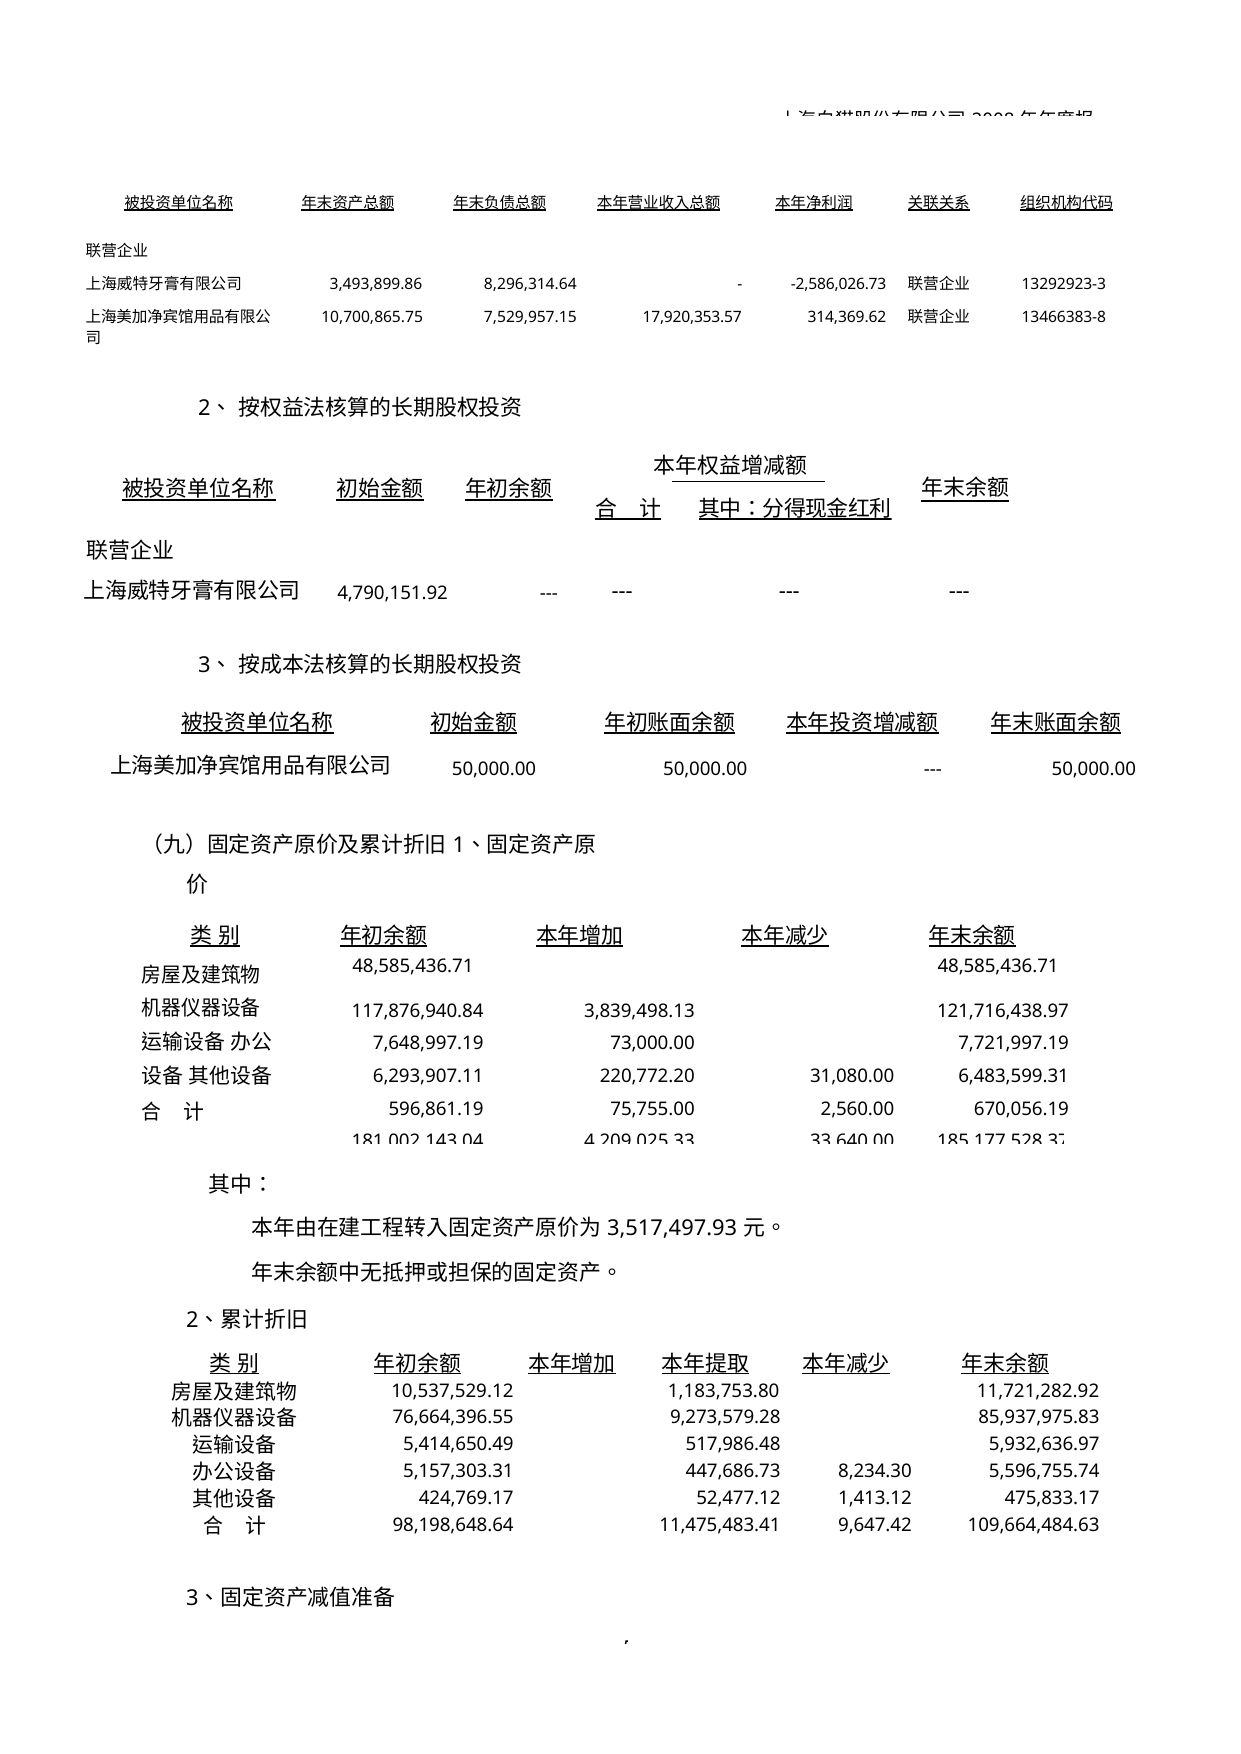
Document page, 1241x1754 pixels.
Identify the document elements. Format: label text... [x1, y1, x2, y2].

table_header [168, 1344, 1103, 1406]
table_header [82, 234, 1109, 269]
text 机器仪器设备 运输设备 办公设备 其他设备 [142, 993, 275, 1090]
text 房屋及建筑物 48,585,436.71 48,585,436.71 [142, 950, 1148, 988]
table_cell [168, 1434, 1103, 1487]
text 合 计 [142, 1097, 1148, 1125]
text 上海威特牙膏有限公司 4,790,151.92 --- --- --- --- [83, 575, 1148, 606]
text 年末余额 [921, 472, 1148, 502]
text 合 计 其中：分得现金红利 [595, 493, 893, 523]
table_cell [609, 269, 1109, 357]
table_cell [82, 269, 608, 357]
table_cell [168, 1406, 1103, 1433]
text 3、固定资产减值准备 [186, 1582, 1148, 1612]
text 被投资单位名称 初始金额 年初余额 联营企业 [86, 446, 553, 571]
text 本年权益增减额 [654, 450, 893, 480]
text 被投资单位名称 初始金额 年初账面余额 本年投资增减额 年末账面余额 上海美加净宾馆用品有限公司 50,000.00 50,000.00 --- 50,000.00 [110, 707, 1137, 782]
text 本年由在建工程转入固定资产原价为 3,517,497.93 元。 年末余额中无抵押或担保的固定资产。 [251, 1212, 789, 1286]
text 2、 按权益法核算的长期股权投资 [198, 392, 1148, 422]
text 被投资单位名称 年末资产总额 年末负债总额 本年营业收入总额 本年净利润 关联关系 组织机构代码 [124, 191, 1148, 213]
text （九）固定资产原价及累计折旧 1、固定资产原价 [142, 829, 609, 899]
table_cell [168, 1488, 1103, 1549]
text 3、 按成本法核算的长期股权投资 [198, 649, 1148, 679]
text 其中： [173, 1169, 309, 1198]
text 类 别 年初余额 本年增加 本年减少 年末余额 [190, 920, 1148, 950]
text 2、累计折旧 [184, 1304, 309, 1333]
